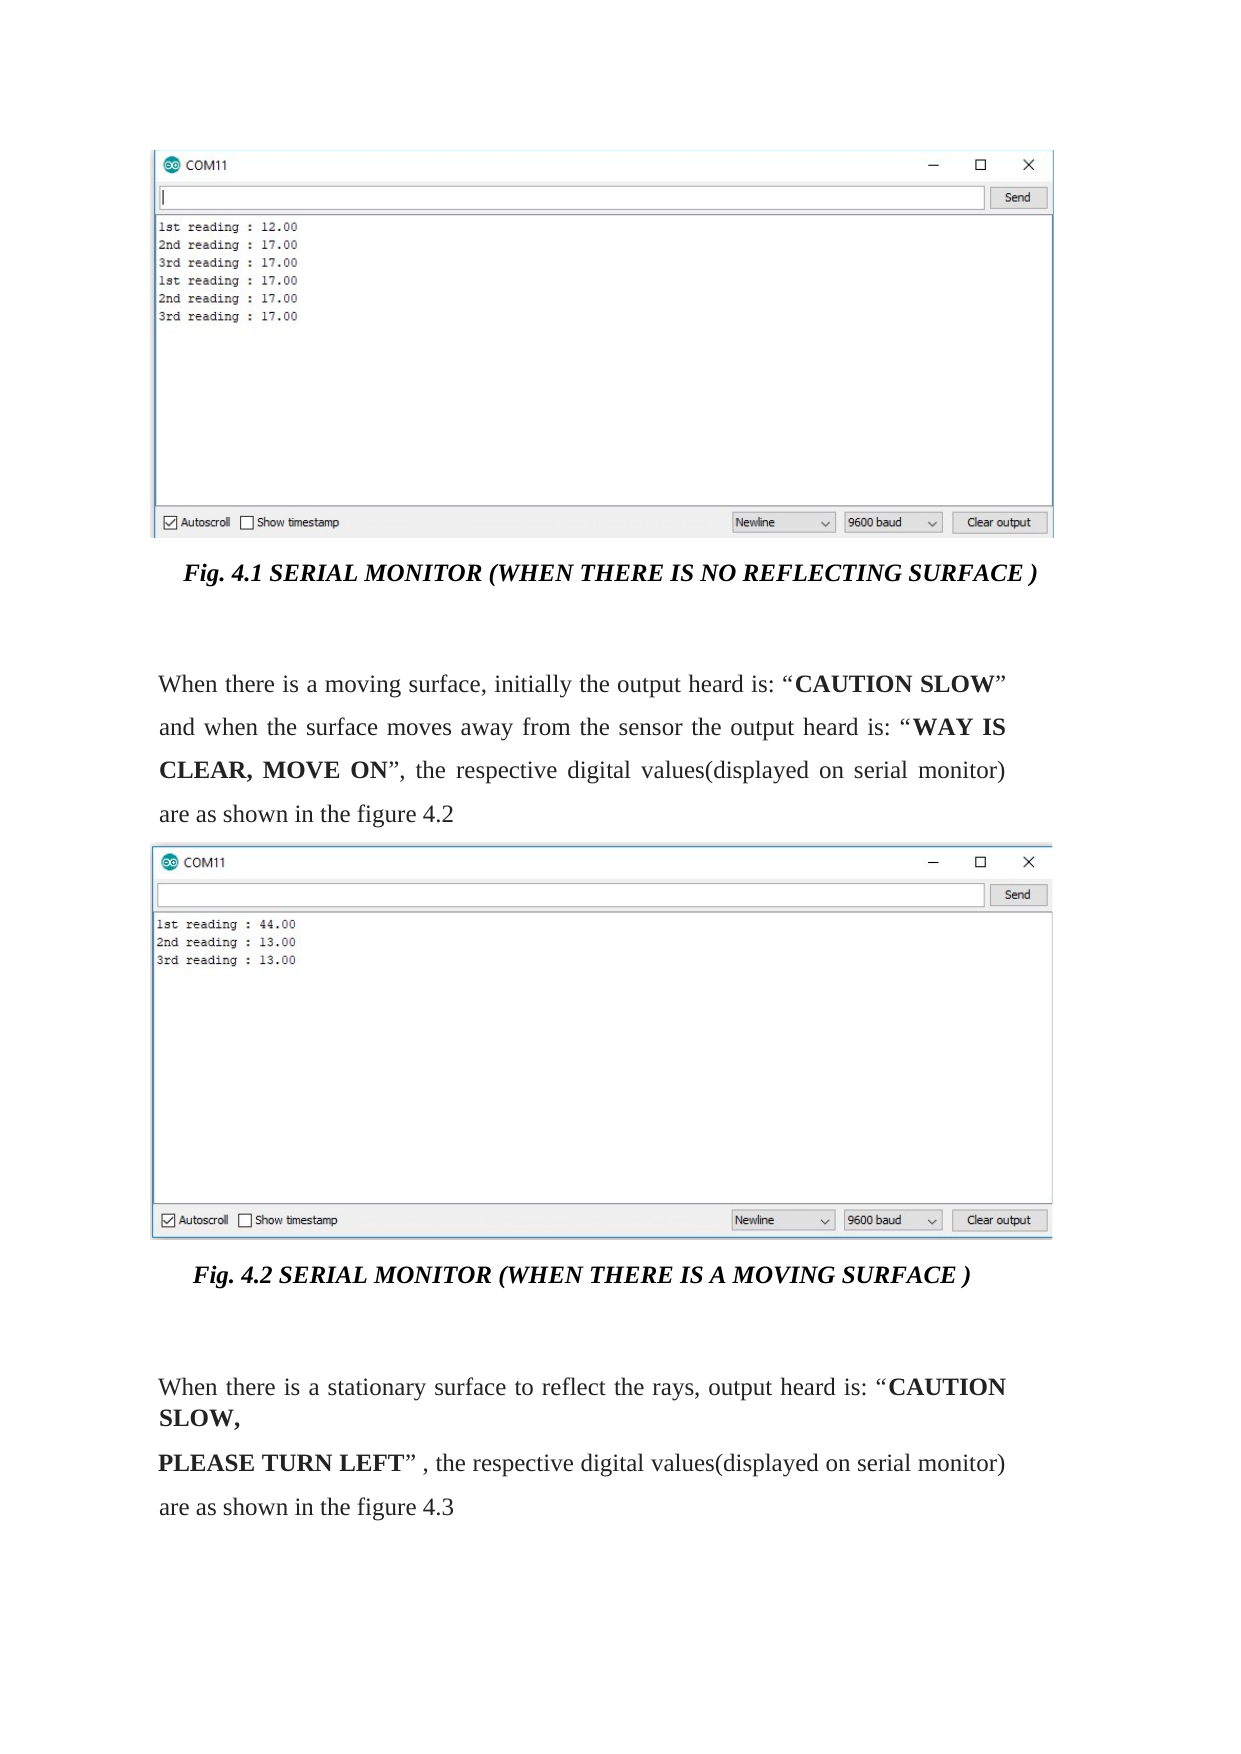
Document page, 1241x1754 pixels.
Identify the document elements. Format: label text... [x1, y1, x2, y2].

picture [150, 842, 1053, 1240]
text When there is a stationary surface to reflect the rays, output heard is: “CAUTION SLOW, [158, 1372, 1006, 1431]
text Fig. 4.1 SERIAL MONITOR (WHEN THERE IS NO REFLECTING SURFACE ) [183, 558, 1090, 587]
text When there is a moving surface, initially the output heard is: “CAUTION SLOW” and when the surface moves away from the sensor the output heard is: “WAY IS CLEAR, MOVE ON”, the respective digital values(displayed on serial monitor) are as shown in the figure 4.2 [158, 669, 1006, 827]
picture [150, 150, 1054, 538]
subtitle Fig. 4.2 SERIAL MONITOR (WHEN THERE IS A MOVING SURFACE ) [150, 1260, 1014, 1289]
text PLEASE TURN LEFT” , the respective digital values(displayed on serial monitor) are as shown in the figure 4.3 [158, 1448, 1006, 1520]
